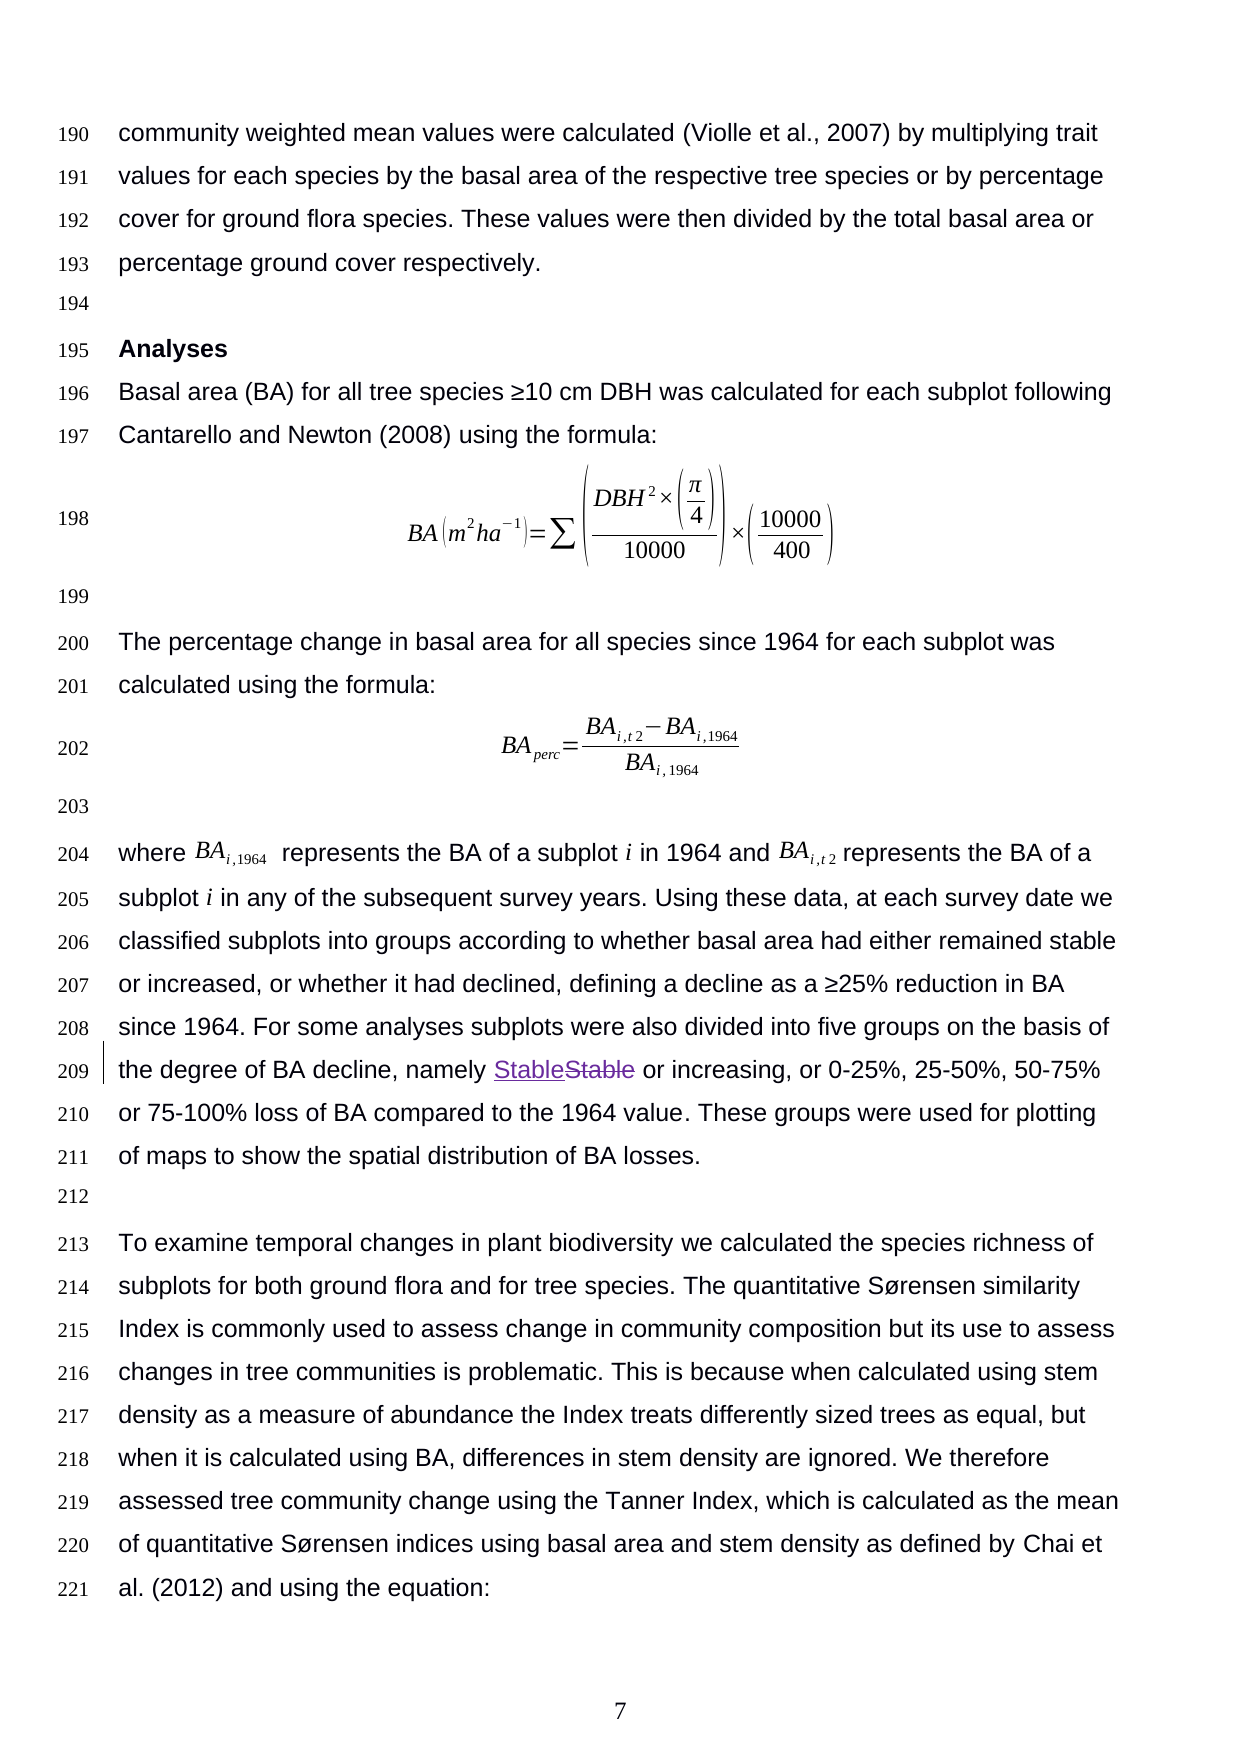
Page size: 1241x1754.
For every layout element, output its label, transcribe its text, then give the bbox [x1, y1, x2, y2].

text Basal area (BA) for all tree species ≥10 cm DBH was calculated for each subplot following Cantarello and Newton (2008) using the formula: [118, 377, 1122, 449]
text The percentage change in basal area for all species since 1964 for each subplot was calculated using the formula: [118, 627, 1122, 698]
text To examine temporal changes in plant biodiversity we calculated the species richness of subplots for both ground flora and for tree species. The quantitative Sørensen similarity Index is commonly used to assess change in community composition but its use to assess changes in tree communities is problematic. This is because when calculated using stem density as a measure of abundance the Index treats differently sized trees as equal, but when it is calculated using BA, differences in stem density are ignored. We therefore assessed tree community change using the Tanner Index, which is calculated as the mean of quantitative Sørensen indices using basal area and stem density as defined by Chai et al. (2012) and using the equation: [118, 1227, 1122, 1601]
text Analyses [118, 334, 1122, 362]
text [118, 118, 1122, 276]
text where represents the BA of a subplot in 1964 and represents the BA of a subplot in any of the subsequent survey years. Using these data, at each survey date we classified subplots into groups according to whether basal area had either remained stable or increased, or whether it had declined, defining a decline as a ≥25% reduction in BA since 1964. For some analyses subplots were also divided into five groups on the basis of the degree of BA decline, namely or increasing, or 0-25%, 25-50%, 50-75% or 75-100% loss of BA compared to the 1964 value. These groups were used for plotting of maps to show the spatial distribution of BA losses. [118, 837, 1122, 1170]
